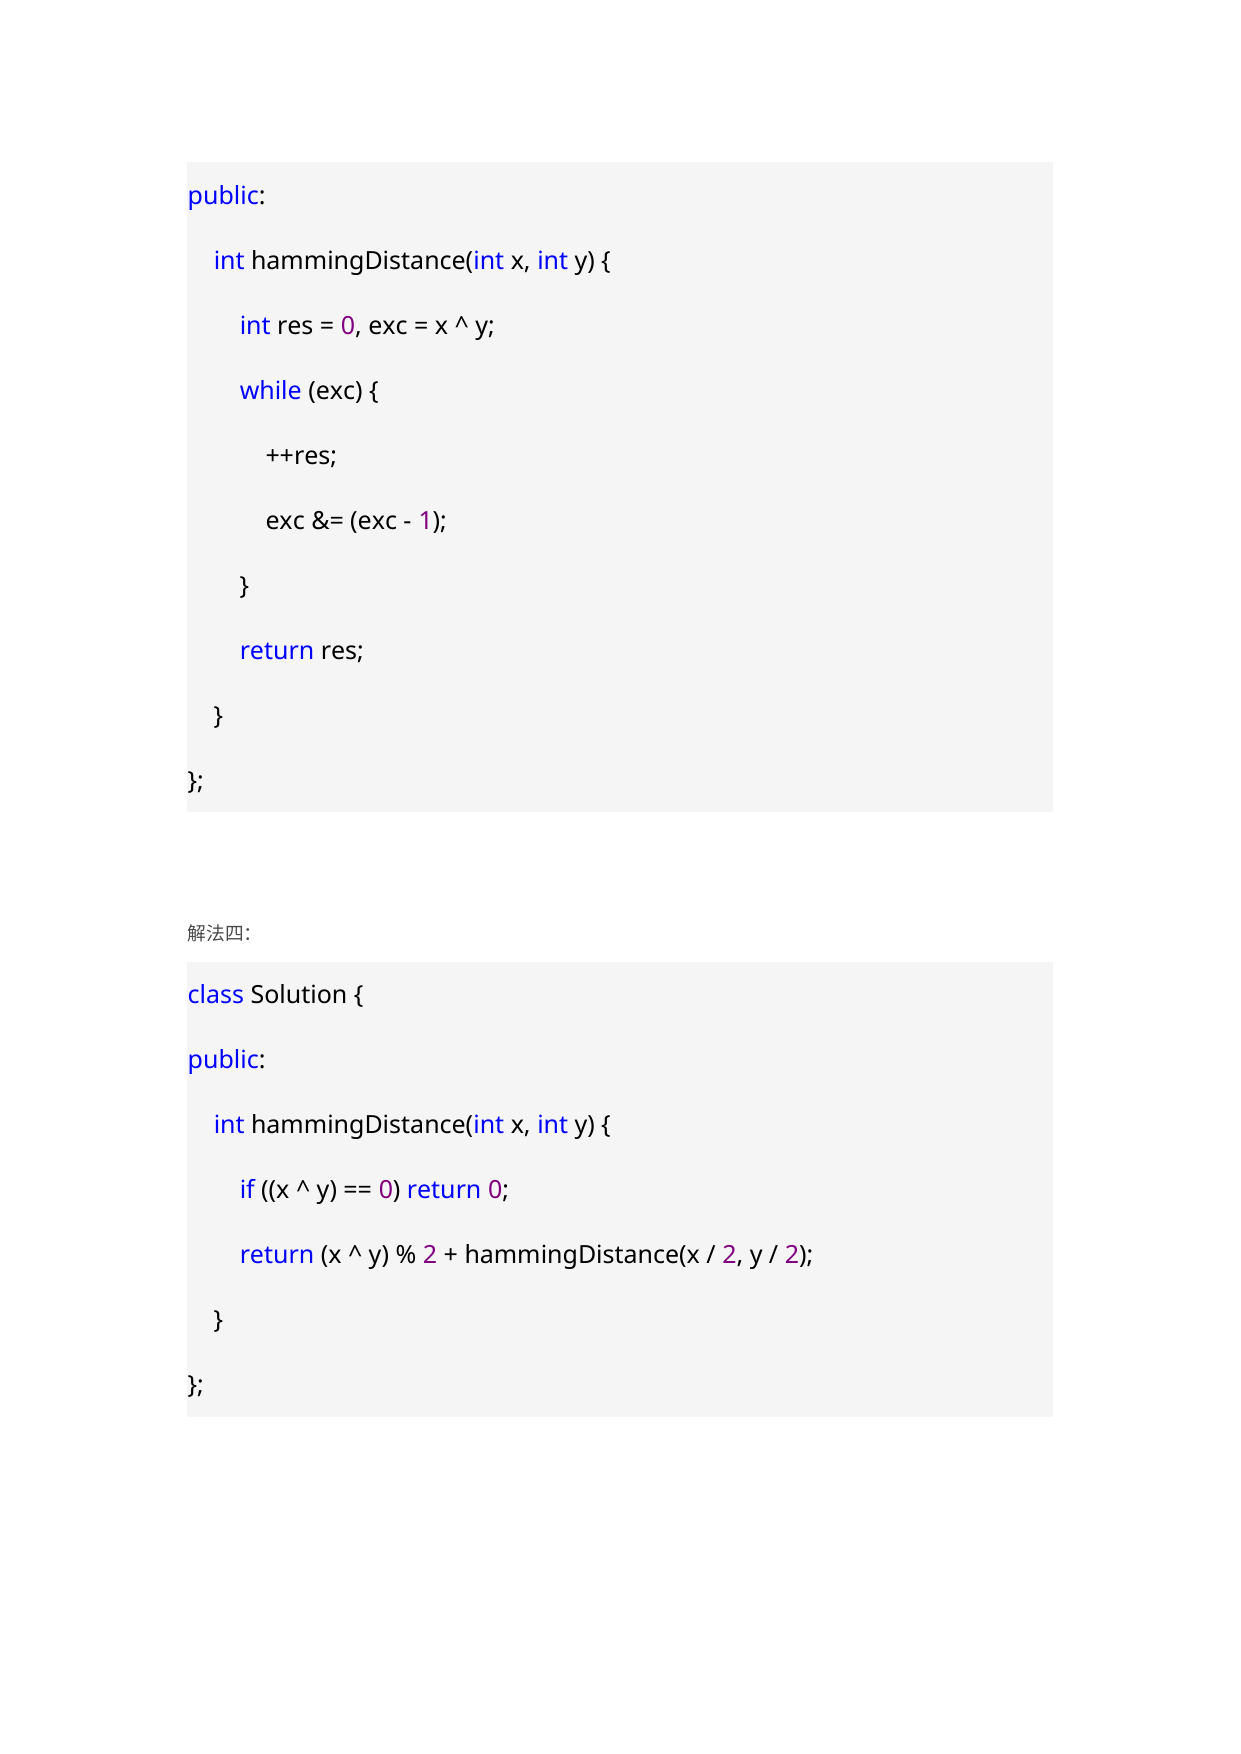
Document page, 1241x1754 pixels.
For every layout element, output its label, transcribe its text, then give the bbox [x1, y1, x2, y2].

text class Solution { [187, 962, 1053, 1027]
text 解法四： [187, 916, 1053, 948]
text if ((x ^ y) == 0) return 0; [187, 1157, 1053, 1222]
text return (x ^ y) % 2 + hammingDistance(x / 2, y / 2); [187, 1222, 1053, 1287]
text }; [187, 1352, 1053, 1417]
text public: [187, 1027, 1053, 1092]
text int hammingDistance(int x, int y) { [187, 227, 1053, 292]
text int res = 0, exc = x ^ y; [187, 292, 1053, 357]
text public: [187, 162, 1053, 227]
text } [187, 682, 1053, 747]
text } [187, 552, 1053, 617]
text }; [187, 747, 1053, 812]
text } [187, 1287, 1053, 1352]
text int hammingDistance(int x, int y) { [187, 1092, 1053, 1157]
text exc &= (exc - 1); [187, 487, 1053, 552]
text while (exc) { [187, 357, 1053, 422]
text ++res; [187, 422, 1053, 487]
text return res; [187, 617, 1053, 682]
